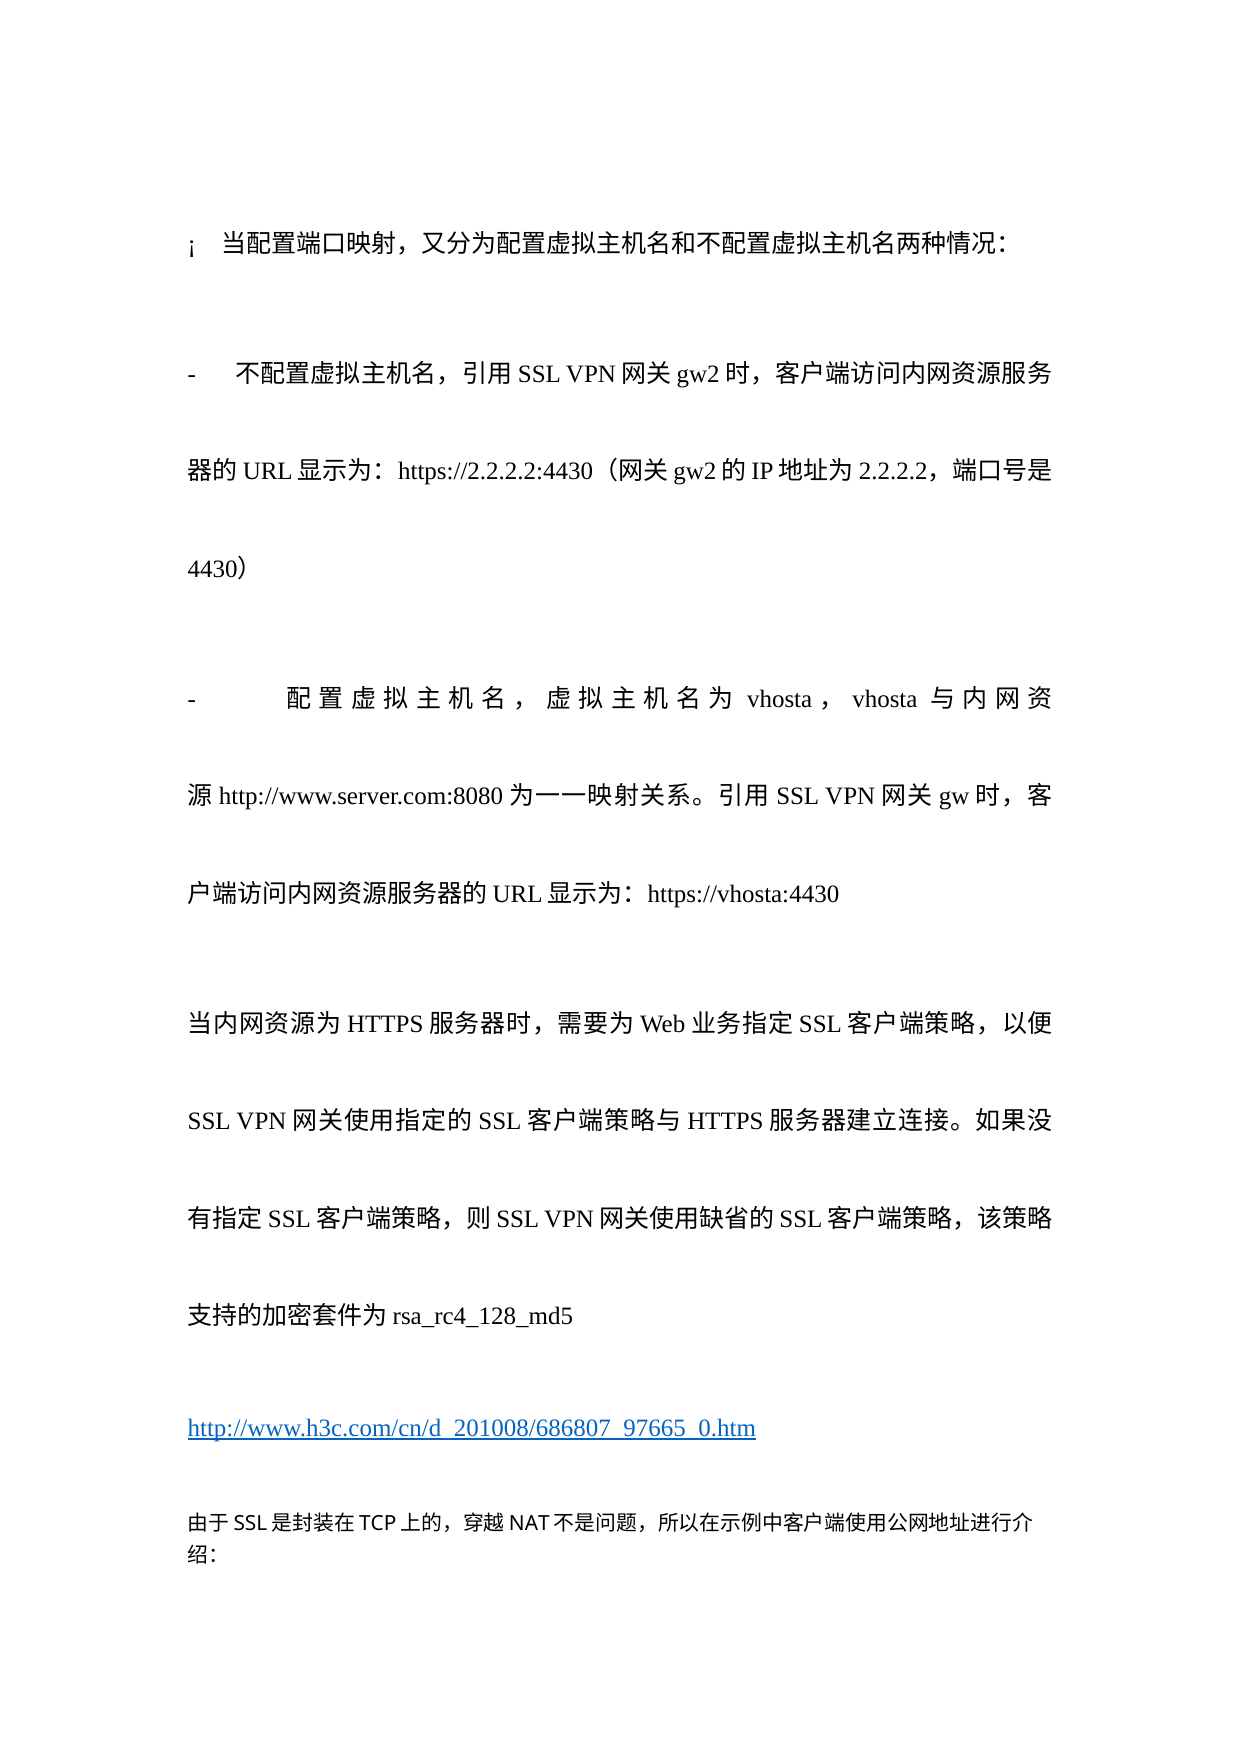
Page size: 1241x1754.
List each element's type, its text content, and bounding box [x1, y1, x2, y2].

text http://www.h3c.com/cn/d_201008/686807_97665_0.htm [187, 1411, 1053, 1444]
text - 配置虚拟主机名，虚拟主机名为vhosta，vhosta与内网资源http://www.server.com:8080为一一映射关系。引用SSL VPN网关gw时，客户端访问内网资源服务器的URL显示为：https://vhosta:4430 [187, 664, 1053, 924]
text - 不配置虚拟主机名，引用SSL VPN网关gw2时，客户端访问内网资源服务器的URL显示为：https://2.2.2.2:4430（网关gw2的IP地址为2.2.2.2，端口号是4430） [187, 339, 1053, 599]
text 由于SSL是封装在TCP上的，穿越NAT不是问题，所以在示例中客户端使用公网地址进行介绍： [187, 1505, 1053, 1570]
text 当内网资源为HTTPS服务器时，需要为Web业务指定SSL客户端策略，以便SSL VPN网关使用指定的SSL客户端策略与HTTPS服务器建立连接。如果没有指定SSL客户端策略，则SSL VPN网关使用缺省的SSL客户端策略，该策略支持的加密套件为rsa_rc4_128_md5 [187, 989, 1053, 1346]
text ¡ 当配置端口映射，又分为配置虚拟主机名和不配置虚拟主机名两种情况： [187, 209, 1053, 274]
